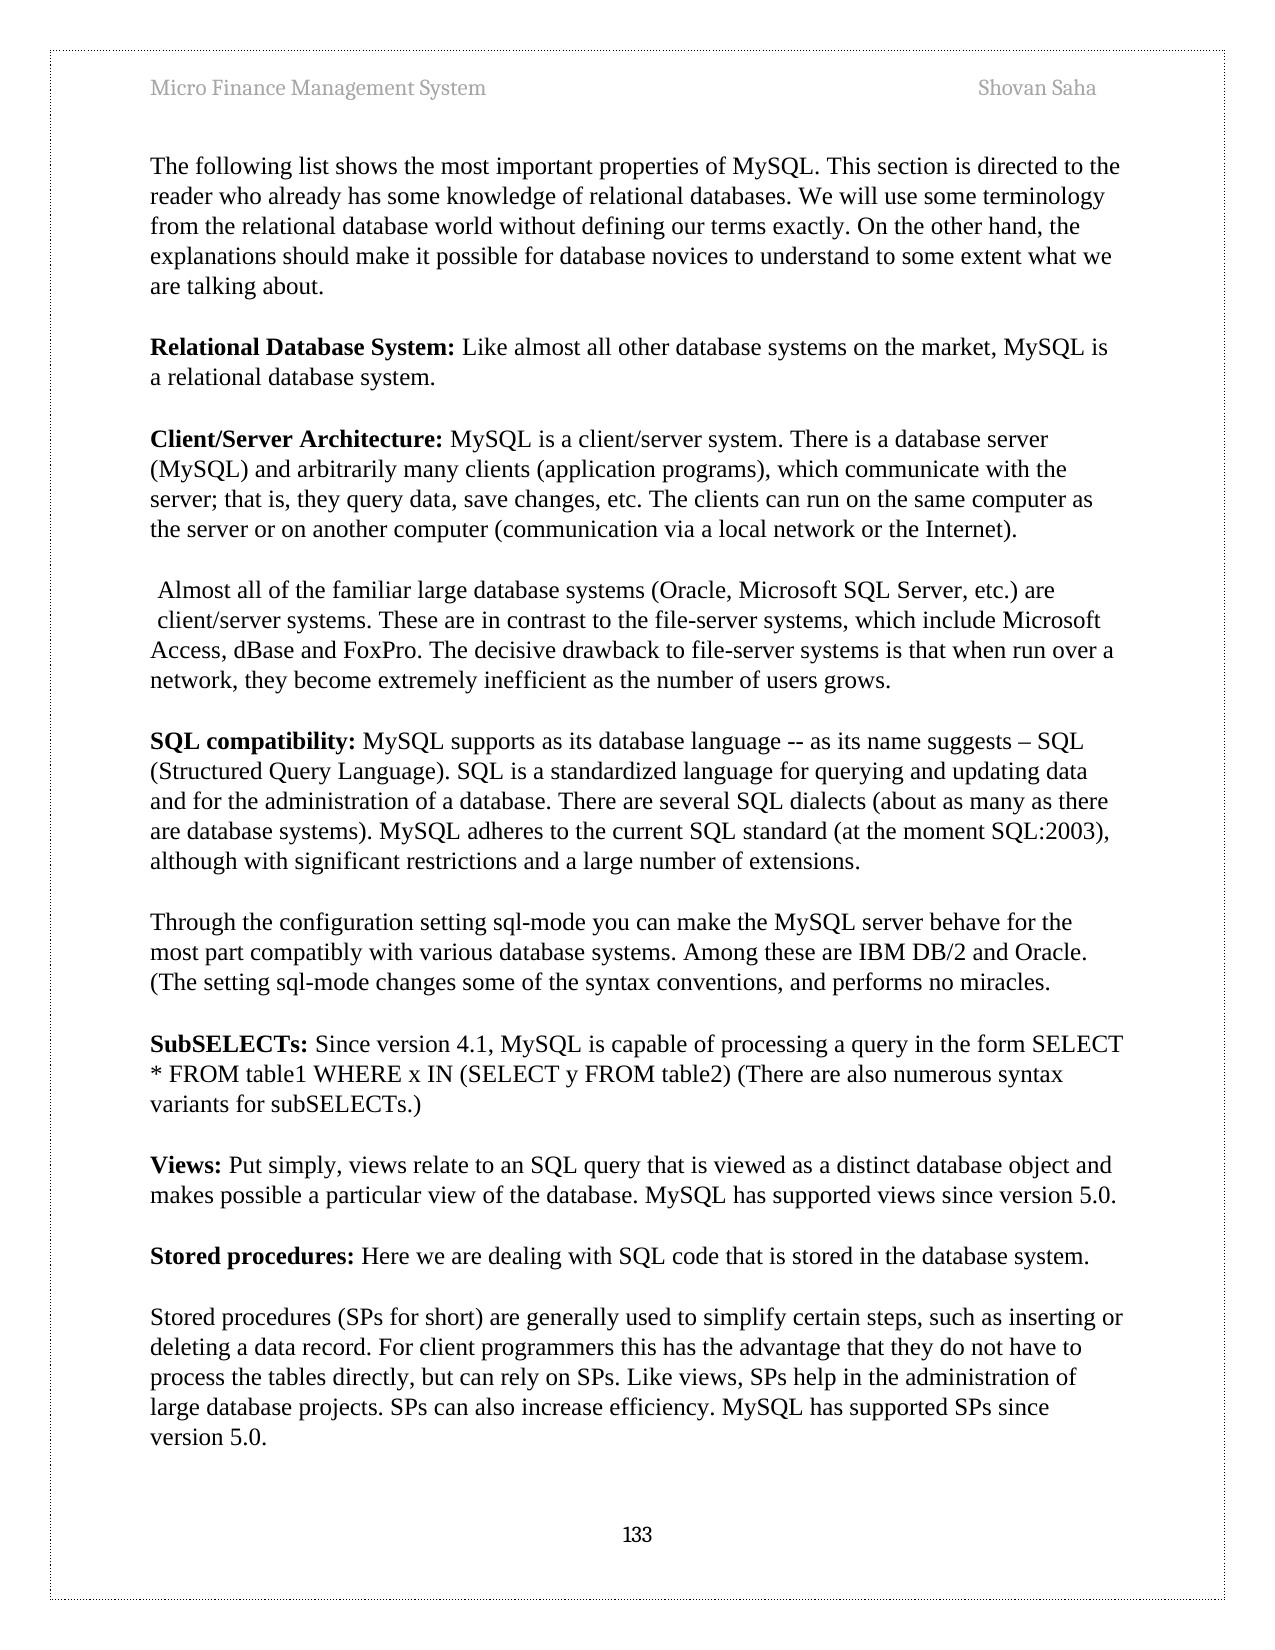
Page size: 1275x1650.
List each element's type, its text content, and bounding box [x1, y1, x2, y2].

text Views: Put simply, views relate to an SQL query that is viewed as a distinct database object and makes possible a particular view of the database. MySQL has supported views since version 5.0. [150, 1149, 1125, 1209]
text Almost all of the familiar large database systems (Oracle, Microsoft SQL Server, etc.) are client/server systems. These are in contrast to the file-server systems, which include Microsoft Access, dBase and FoxPro. The decisive drawback to file-server systems is that when run over a network, they become extremely inefficient as the number of users grows. [150, 574, 1125, 694]
text The following list shows the most important properties of MySQL. This section is directed to the reader who already has some knowledge of relational databases. We will use some terminology from the relational database world without defining our terms exactly. On the other hand, the explanations should make it possible for database novices to understand to some extent what we are talking about. [150, 150, 1125, 300]
text Stored procedures (SPs for short) are generally used to simplify certain steps, such as inserting or deleting a data record. For client programmers this has the advantage that they do not have to process the tables directly, but can rely on SPs. Like views, SPs help in the administration of large database projects. SPs can also increase efficiency. MySQL has supported SPs since version 5.0. [150, 1301, 1125, 1451]
text Relational Database System: Like almost all other database systems on the market, MySQL is a relational database system. [150, 331, 1125, 391]
text SubSELECTs: Since version 4.1, MySQL is capable of processing a query in the form SELECT * FROM table1 WHERE x IN (SELECT y FROM table2) (There are also numerous syntax variants for subSELECTs.) [150, 1027, 1125, 1117]
text Client/Server Architecture: MySQL is a client/server system. There is a database server (MySQL) and arbitrarily many clients (application programs), which communicate with the server; that is, they query data, save changes, etc. The clients can run on the same computer as the server or on another computer (communication via a local network or the Internet). [150, 422, 1125, 542]
text Stored procedures: Here we are dealing with SQL code that is stored in the database system. [150, 1240, 1125, 1270]
text SQL compatibility: MySQL supports as its database language -- as its name suggests – SQL (Structured Query Language). SQL is a standardized language for querying and updating data and for the administration of a database. There are several SQL dialects (about as many as there are database systems). MySQL adheres to the current SQL standard (at the moment SQL:2003), although with significant restrictions and a large number of extensions. [150, 725, 1125, 875]
text Through the configuration setting sql-mode you can make the MySQL server behave for the most part compatibly with various database systems. Among these are IBM DB/2 and Oracle. (The setting sql-mode changes some of the syntax conventions, and performs no miracles. [150, 906, 1125, 996]
